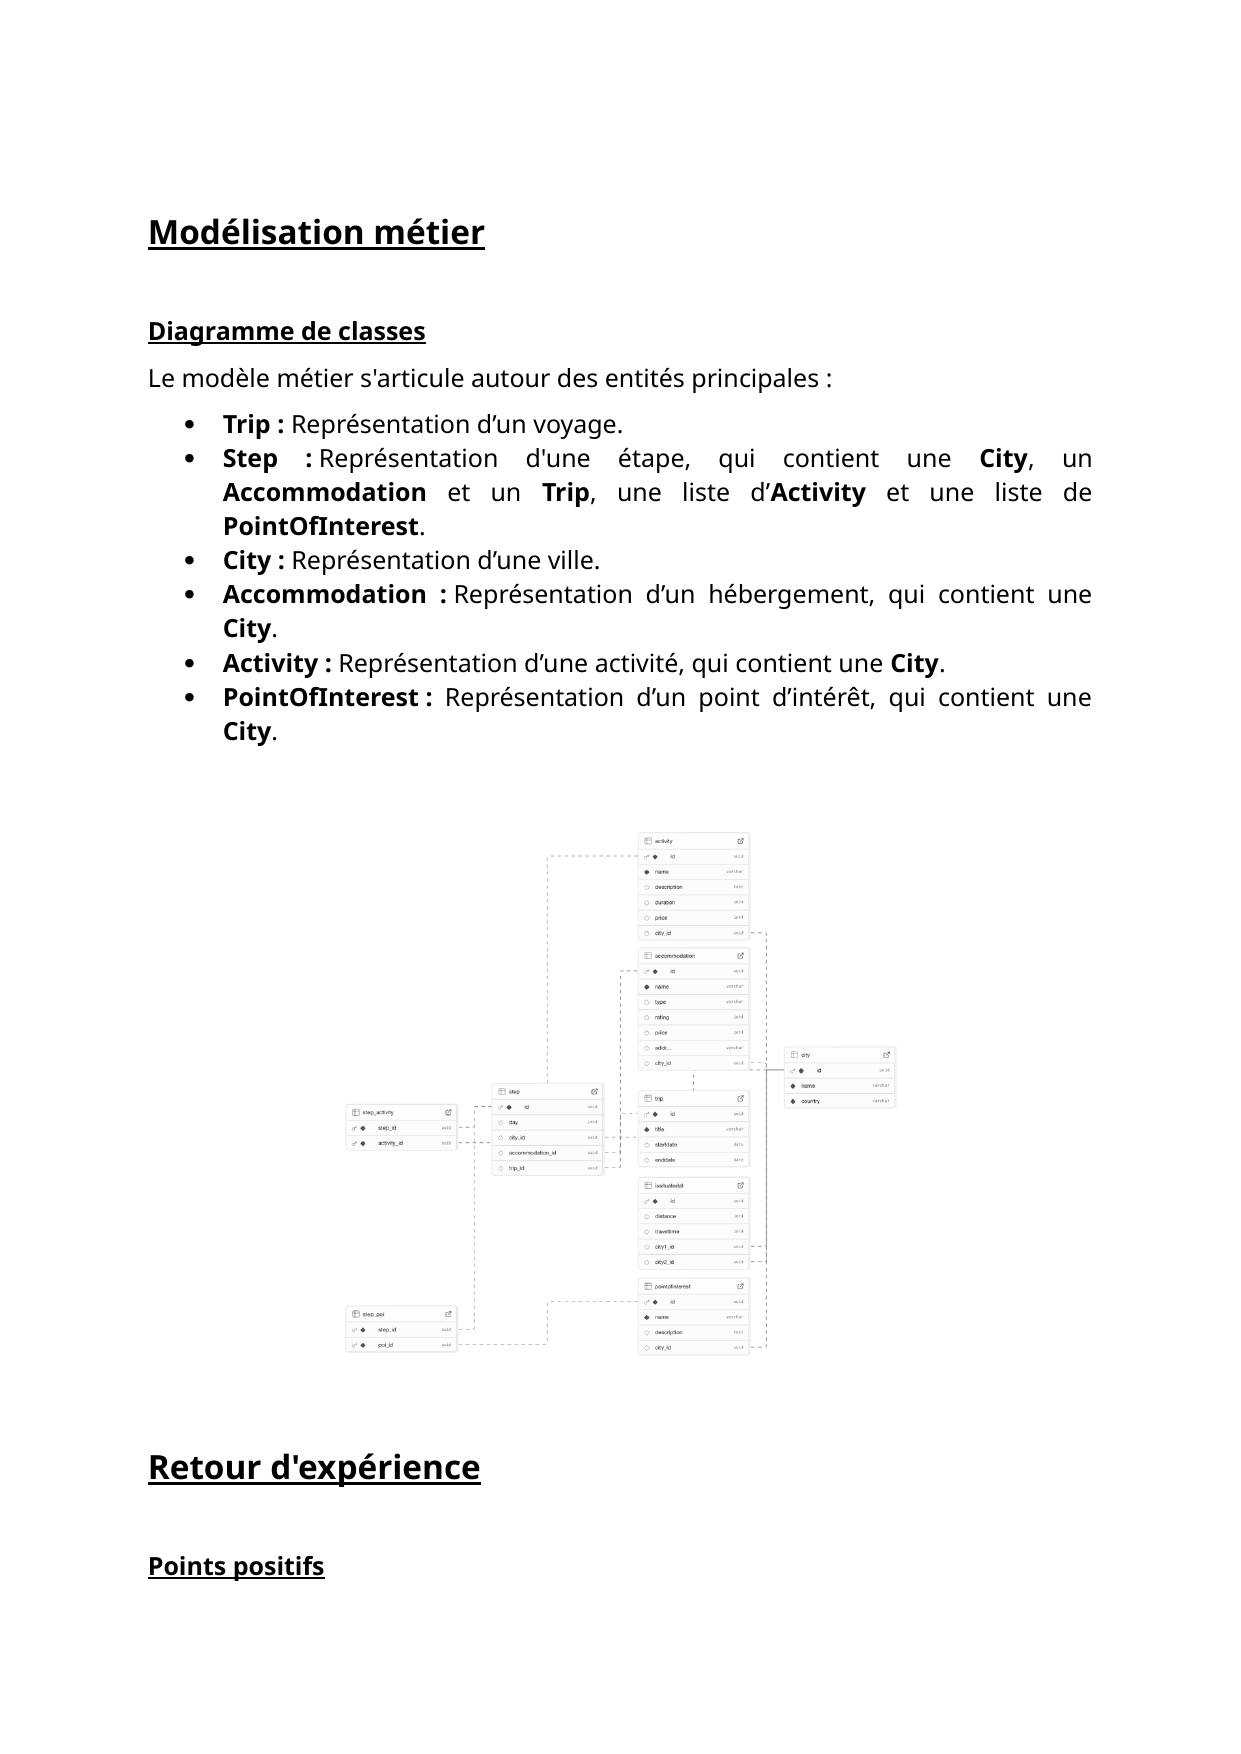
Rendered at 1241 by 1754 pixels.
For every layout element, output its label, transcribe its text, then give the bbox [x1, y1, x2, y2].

picture [147, 806, 1093, 1381]
list City : Représentation d’une ville. [185, 543, 1093, 577]
list Activity : Représentation d’une activité, qui contient une City. [185, 645, 1093, 679]
list Trip : Représentation d’un voyage. [185, 407, 1093, 441]
list PointOfInterest : Représentation d’un point d’intérêt, qui contient une City. [185, 679, 1093, 747]
list Step : Représentation d'une étape, qui contient une City, un Accommodation et un Trip, une liste d’Activity et une liste de PointOfInterest. [185, 441, 1093, 543]
text Le modèle métier s'articule autour des entités principales : [148, 360, 1093, 394]
text Modélisation métier [148, 209, 1093, 254]
text Points positifs [148, 1548, 1093, 1582]
list Accommodation : Représentation d’un hébergement, qui contient une City. [185, 577, 1093, 645]
text Diagramme de classes [148, 314, 1093, 348]
text Retour d'expérience [148, 1444, 1093, 1489]
